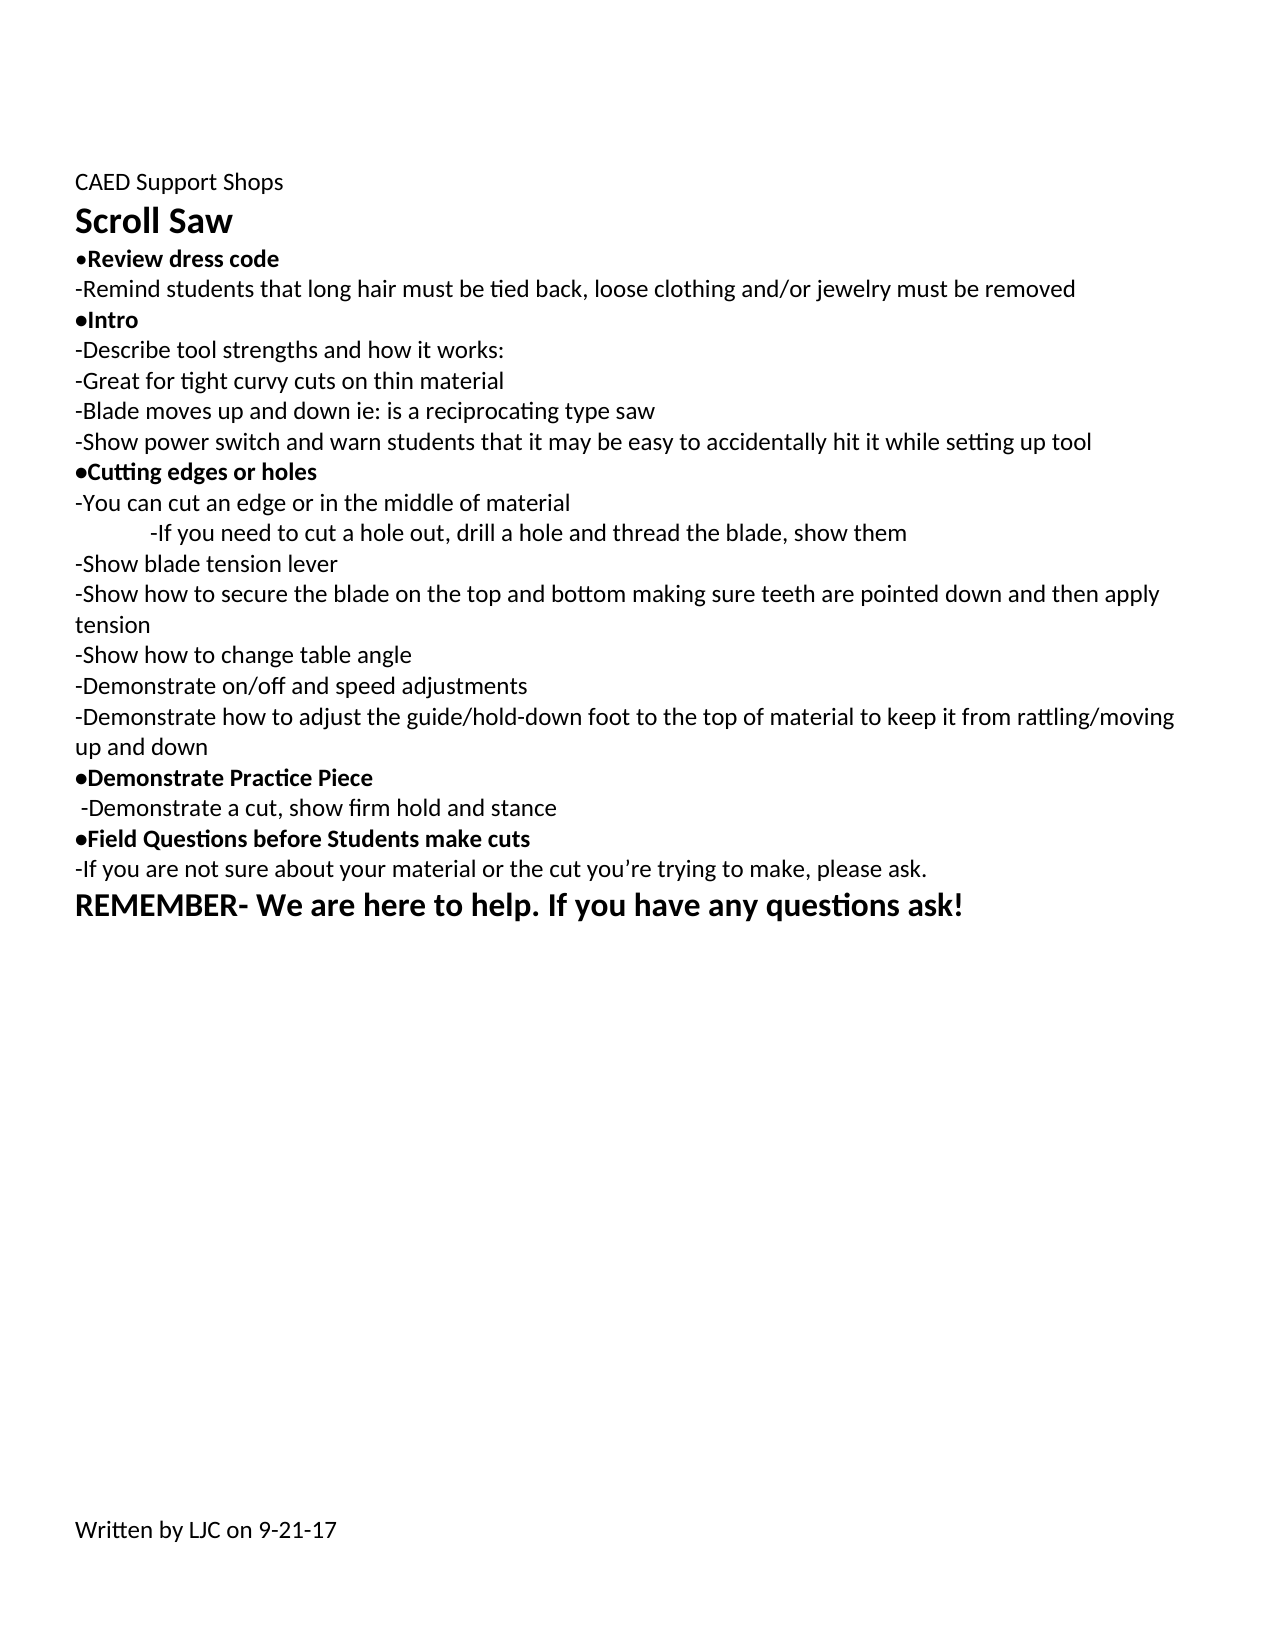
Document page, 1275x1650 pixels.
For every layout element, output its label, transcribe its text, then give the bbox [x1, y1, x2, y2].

text -If you need to cut a hole out, drill a hole and thread the blade, show them [75, 518, 1200, 548]
text •Review dress code [75, 243, 1200, 273]
text -Great for tight curvy cuts on thin material [75, 365, 1200, 396]
text -Show how to change table angle [75, 640, 1200, 670]
text -Demonstrate on/off and speed adjustments [75, 670, 1200, 701]
text -Show blade tension lever [75, 548, 1200, 579]
text •Intro [75, 304, 1200, 334]
text Scroll Saw [75, 197, 1200, 243]
text -Remind students that long hair must be tied back, loose clothing and/or jewelry must be removed [75, 273, 1200, 304]
text •Field Questions before Students make cuts [75, 823, 1200, 853]
text CAED Support Shops [75, 167, 1200, 197]
text -Show power switch and warn students that it may be easy to accidentally hit it while setting up tool [75, 426, 1200, 457]
text -Describe tool strengths and how it works: [75, 334, 1200, 365]
text •Demonstrate Practice Piece [75, 762, 1200, 792]
text -Demonstrate how to adjust the guide/hold-down foot to the top of material to keep it from rattling/moving up and down [75, 701, 1200, 762]
text •Cutting edges or holes [75, 457, 1200, 487]
text -Demonstrate a cut, show firm hold and stance [75, 792, 1200, 823]
text -Show how to secure the blade on the top and bottom making sure teeth are pointed down and then apply tension [75, 579, 1200, 640]
text REMEMBER- We are here to help. If you have any questions ask! [75, 884, 1200, 924]
text -You can cut an edge or in the middle of material [75, 487, 1200, 518]
text -Blade moves up and down ie: is a reciprocating type saw [75, 396, 1200, 426]
text -If you are not sure about your material or the cut you’re trying to make, please ask. [75, 853, 1200, 884]
